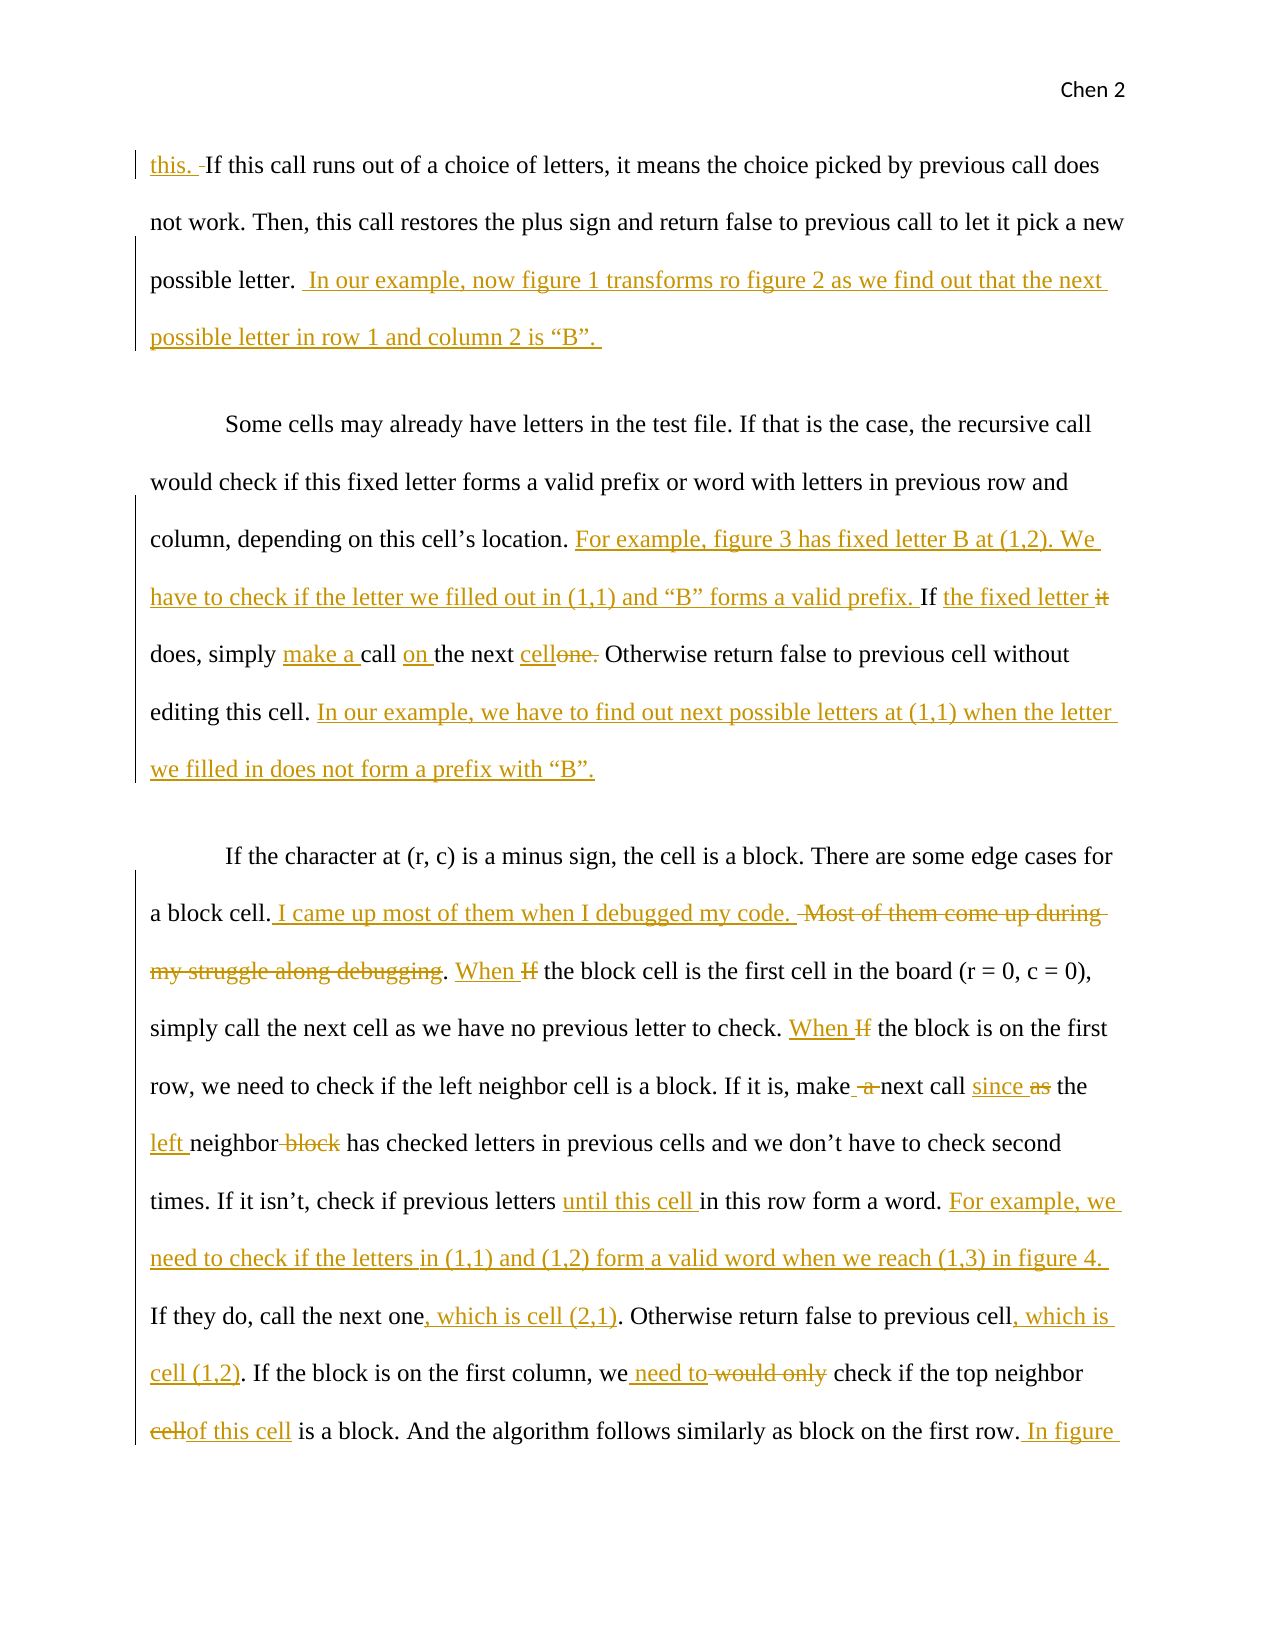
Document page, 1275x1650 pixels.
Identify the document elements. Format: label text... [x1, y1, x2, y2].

text Some cells may already have letters in the test file. If that is the case, the recursive call would check if this fixed letter forms a valid prefix or word with letters in previous row and column, depending on this cell’s location. If does, simply call the next Otherwise return false to previous cell without editing this cell. [150, 409, 1125, 783]
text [150, 150, 1125, 351]
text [150, 841, 1125, 1444]
